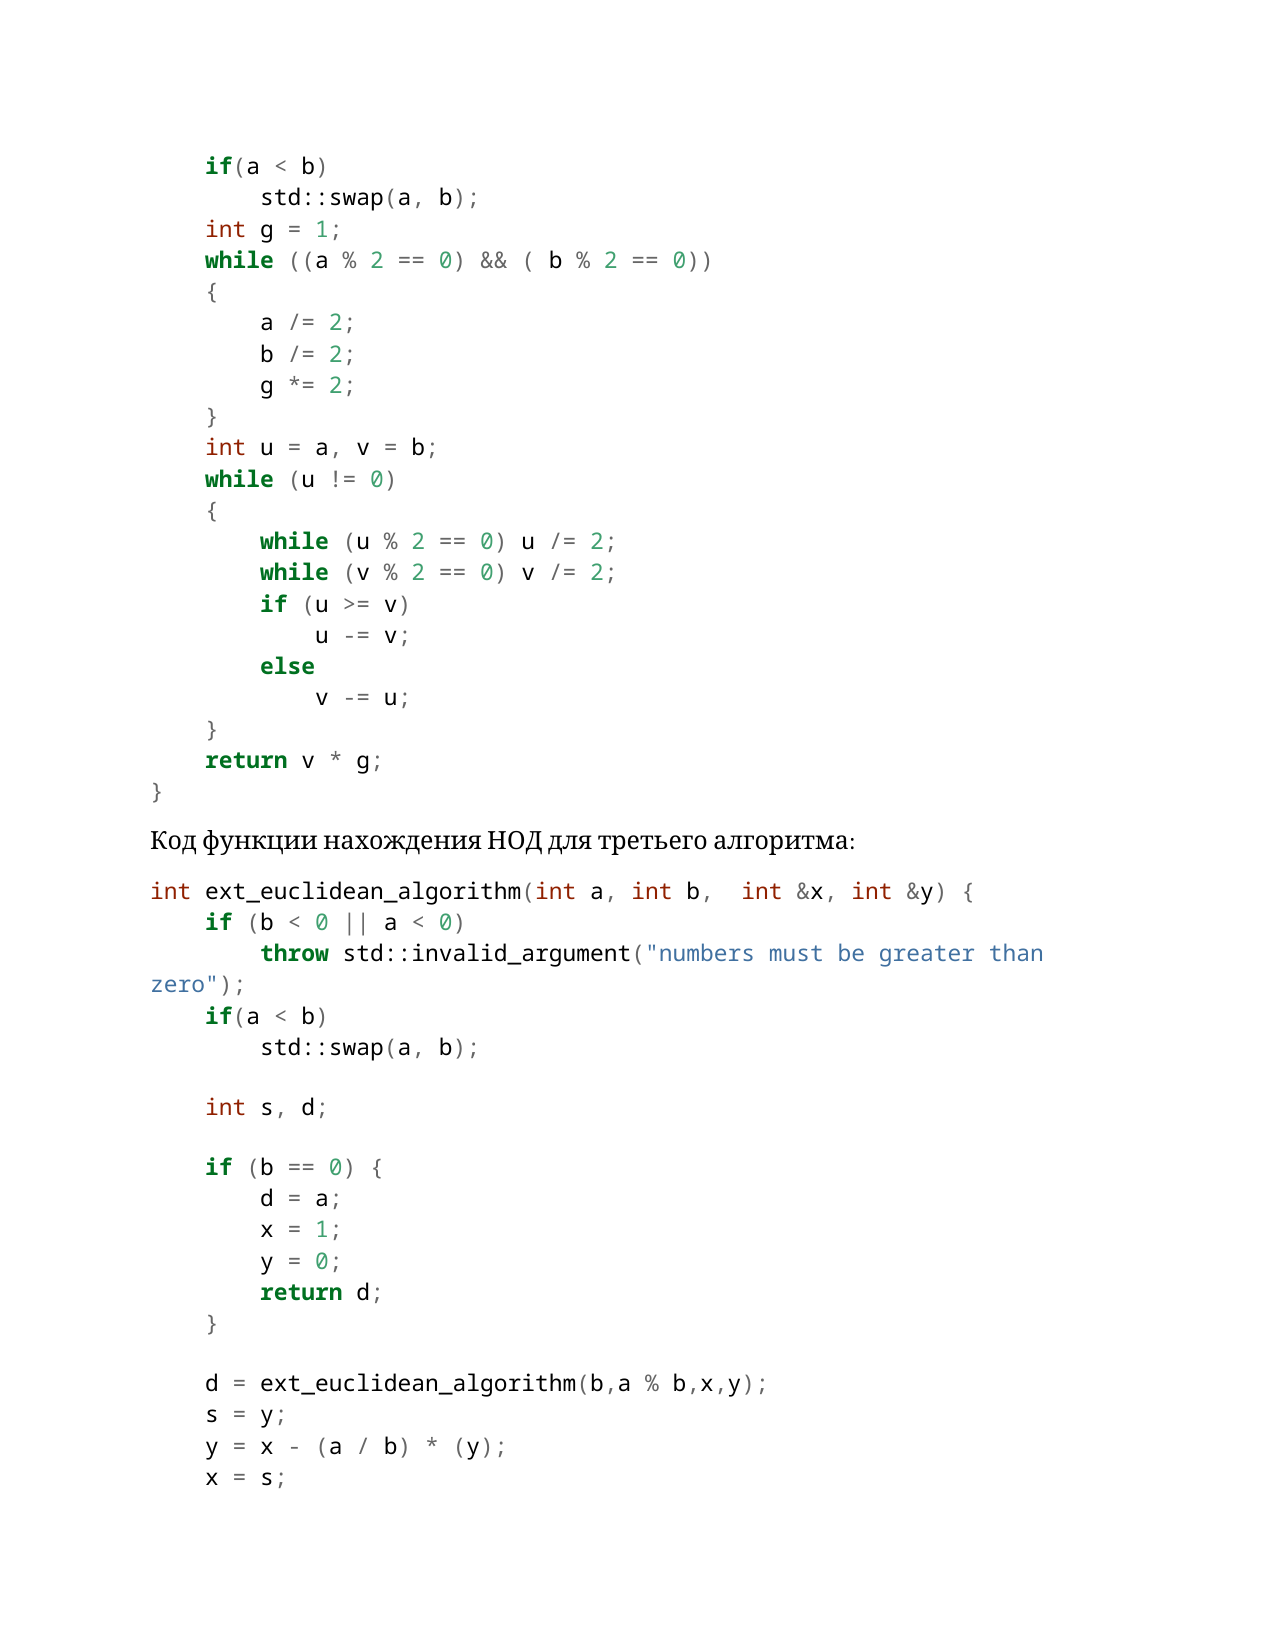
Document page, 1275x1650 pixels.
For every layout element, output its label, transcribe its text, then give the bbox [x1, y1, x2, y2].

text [150, 874, 1125, 1492]
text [150, 150, 1125, 806]
text Код функции нахождения НОД для третьего алгоритма: [150, 827, 1125, 856]
